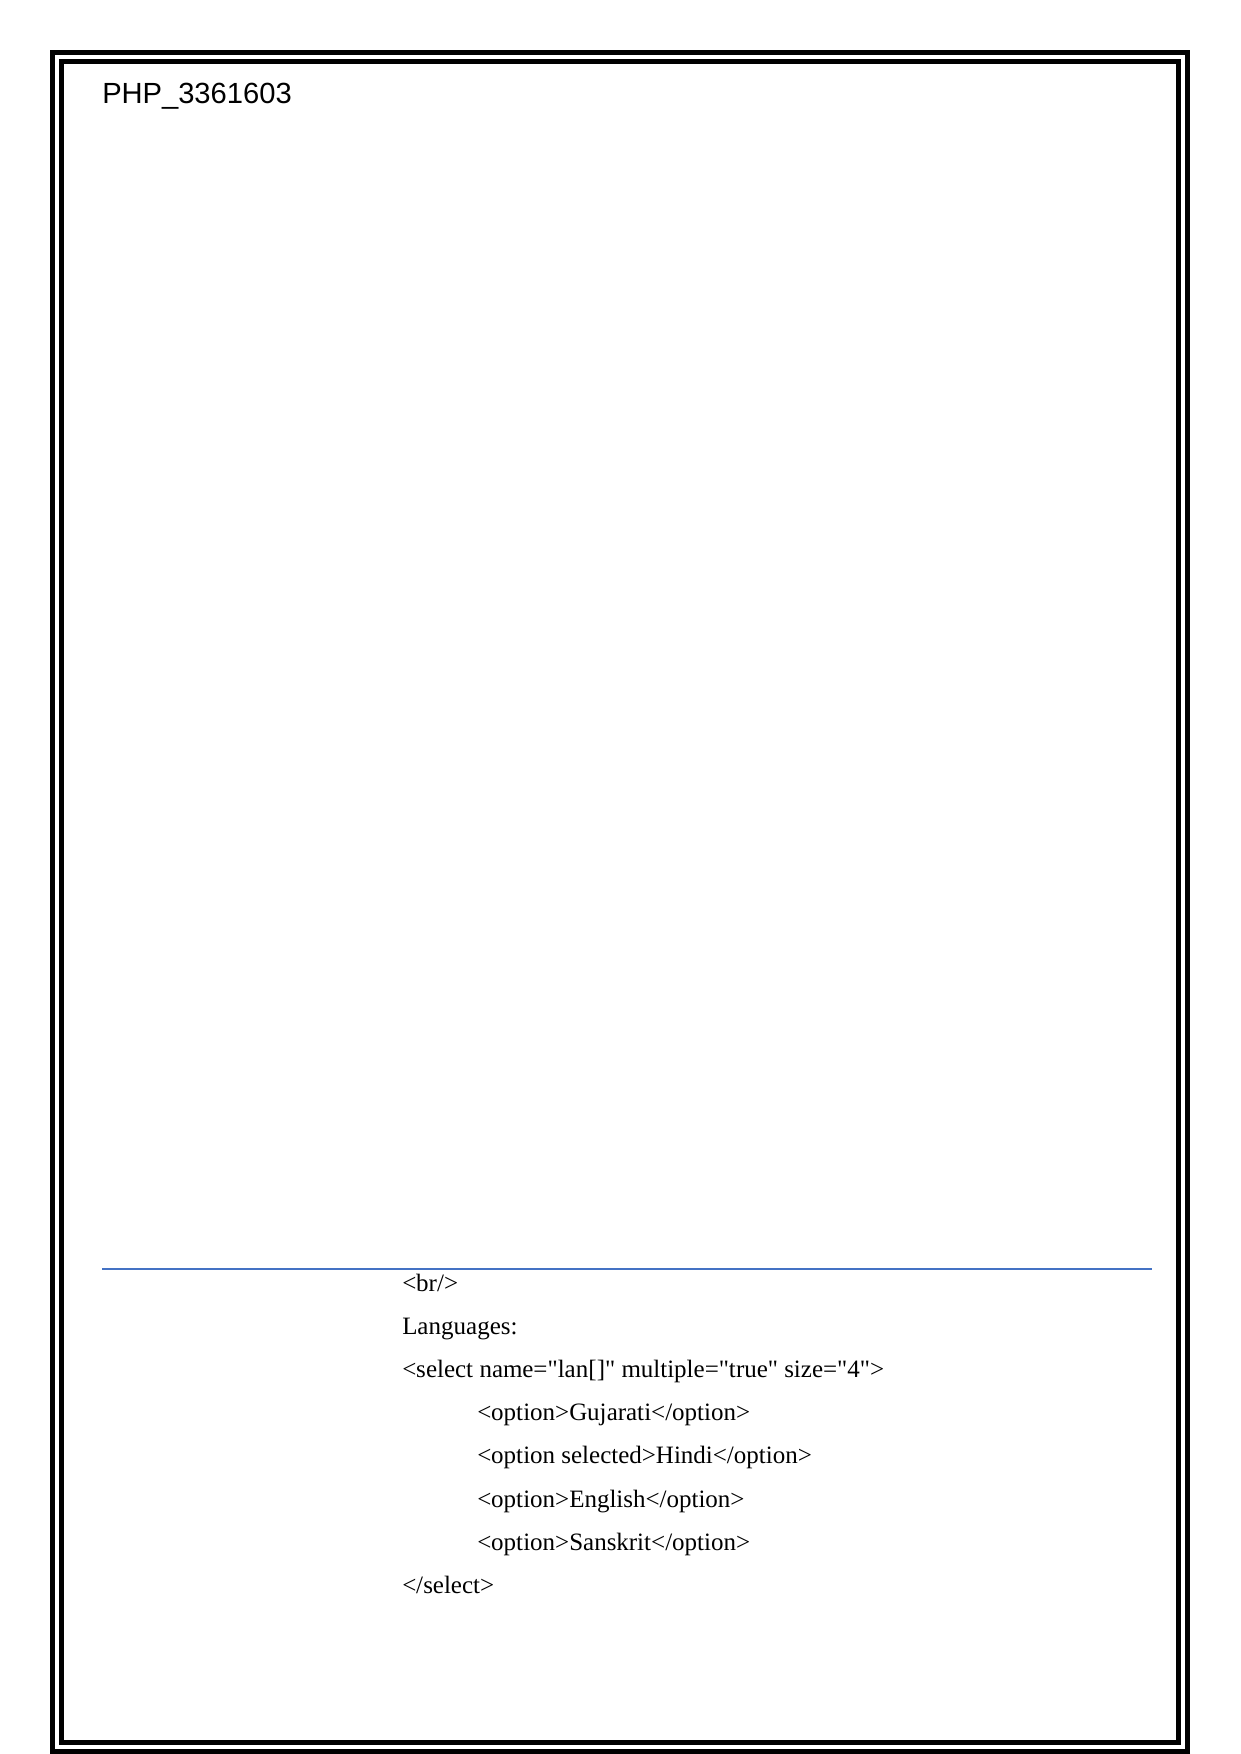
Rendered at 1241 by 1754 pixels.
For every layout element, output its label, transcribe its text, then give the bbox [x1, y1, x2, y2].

text <option>English</option> [177, 1484, 1153, 1512]
text </select> [177, 1570, 1153, 1599]
text Languages: [177, 1311, 1153, 1340]
text <option>Gujarati</option> [177, 1397, 1153, 1426]
text <option>Sanskrit</option> [177, 1527, 1153, 1556]
text <select name="lan[]" multiple="true" size="4"> [177, 1354, 1153, 1383]
text <br/> [177, 1268, 1153, 1297]
text <option selected>Hindi</option> [177, 1441, 1153, 1469]
